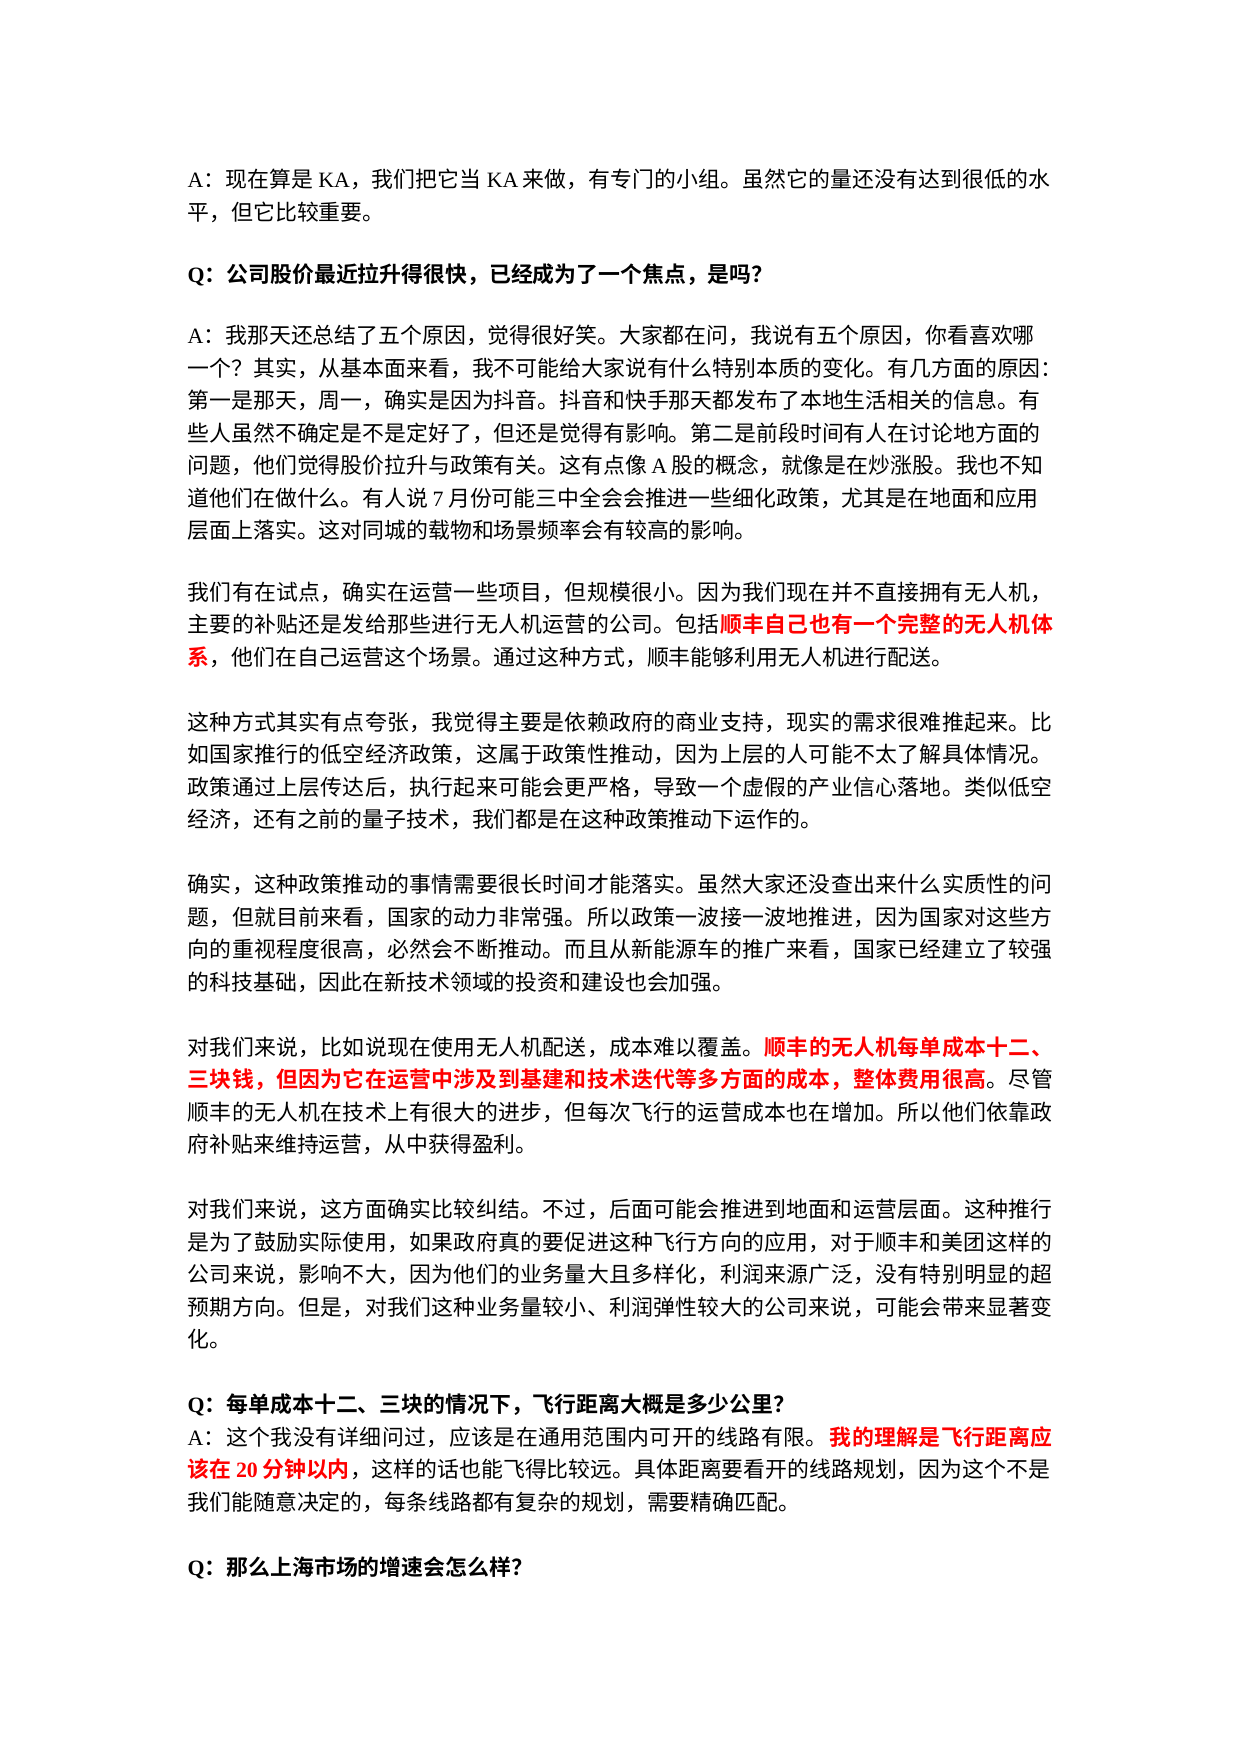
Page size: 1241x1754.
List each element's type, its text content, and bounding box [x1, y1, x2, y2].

text A：我那天还总结了五个原因，觉得很好笑。大家都在问，我说有五个原因，你看喜欢哪一个？其实，从基本面来看，我不可能给大家说有什么特别本质的变化。有几方面的原因：第一是那天，周一，确实是因为抖音。抖音和快手那天都发布了本地生活相关的信息。有些人虽然不确定是不是定好了，但还是觉得有影响。第二是前段时间有人在讨论地方面的问题，他们觉得股价拉升与政策有关。这有点像A股的概念，就像是在炒涨股。我也不知道他们在做什么。有人说7月份可能三中全会会推进一些细化政策，尤其是在地面和应用层面上落实。这对同城的载物和场景频率会有较高的影响。 [187, 318, 1053, 545]
text 对我们来说，比如说现在使用无人机配送，成本难以覆盖。顺丰的无人机每单成本十二、三块钱，但因为它在运营中涉及到基建和技术迭代等多方面的成本，整体费用很高。尽管顺丰的无人机在技术上有很大的进步，但每次飞行的运营成本也在增加。所以他们依靠政府补贴来维持运营，从中获得盈利。 [187, 1029, 1053, 1159]
text 我们有在试点，确实在运营一些项目，但规模很小。因为我们现在并不直接拥有无人机，主要的补贴还是发给那些进行无人机运营的公司。包括顺丰自己也有一个完整的无人机体系，他们在自己运营这个场景。通过这种方式，顺丰能够利用无人机进行配送。 [187, 574, 1053, 672]
text Q：那么上海市场的增速会怎么样？ [187, 1549, 1053, 1582]
text 对我们来说，这方面确实比较纠结。不过，后面可能会推进到地面和运营层面。这种推行是为了鼓励实际使用，如果政府真的要促进这种飞行方向的应用，对于顺丰和美团这样的公司来说，影响不大，因为他们的业务量大且多样化，利润来源广泛，没有特别明显的超预期方向。但是，对我们这种业务量较小、利润弹性较大的公司来说，可能会带来显著变化。 [187, 1192, 1053, 1354]
text A：现在算是KA，我们把它当KA来做，有专门的小组。虽然它的量还没有达到很低的水平，但它比较重要。 [187, 162, 1053, 227]
text Q：每单成本十二、三块的情况下，飞行距离大概是多少公里？ [187, 1387, 1053, 1419]
text 确实，这种政策推动的事情需要很长时间才能落实。虽然大家还没查出来什么实质性的问题，但就目前来看，国家的动力非常强。所以政策一波接一波地推进，因为国家对这些方向的重视程度很高，必然会不断推动。而且从新能源车的推广来看，国家已经建立了较强的科技基础，因此在新技术领域的投资和建设也会加强。 [187, 867, 1053, 997]
text Q：公司股价最近拉升得很快，已经成为了一个焦点，是吗？ [187, 256, 1053, 289]
text A：这个我没有详细问过，应该是在通用范围内可开的线路有限。我的理解是飞行距离应该在20分钟以内，这样的话也能飞得比较远。具体距离要看开的线路规划，因为这个不是我们能随意决定的，每条线路都有复杂的规划，需要精确匹配。 [187, 1419, 1053, 1517]
text 这种方式其实有点夸张，我觉得主要是依赖政府的商业支持，现实的需求很难推起来。比如国家推行的低空经济政策，这属于政策性推动，因为上层的人可能不太了解具体情况。政策通过上层传达后，执行起来可能会更严格，导致一个虚假的产业信心落地。类似低空经济，还有之前的量子技术，我们都是在这种政策推动下运作的。 [187, 704, 1053, 834]
